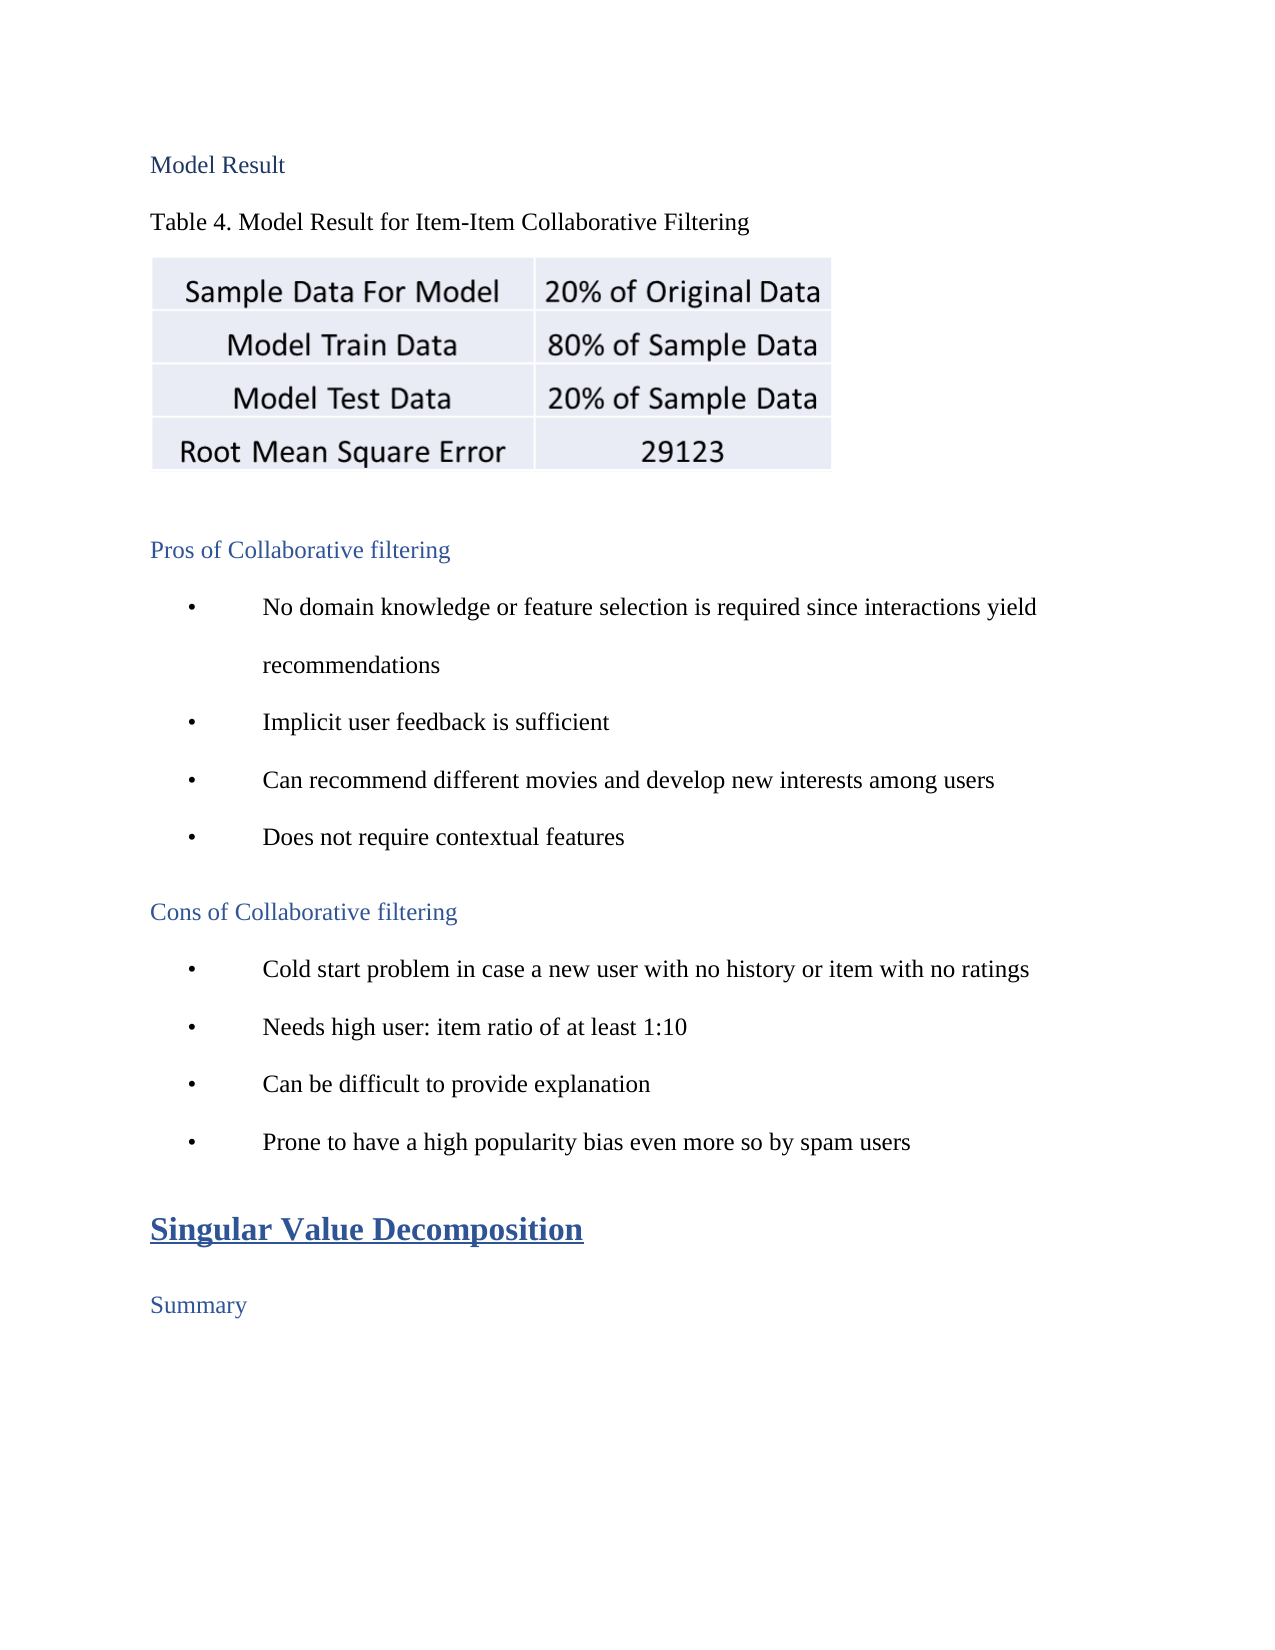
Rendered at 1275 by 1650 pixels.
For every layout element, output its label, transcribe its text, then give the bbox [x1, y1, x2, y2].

picture [150, 255, 834, 491]
list Cold start problem in case a new user with no history or item with no ratings [187, 954, 1125, 983]
list Implicit user feedback is sufficient [187, 707, 1125, 736]
subtitle Cons of Collaborative filtering [150, 897, 1125, 925]
list Does not require contextual features [187, 822, 1125, 851]
list Prone to have a high popularity bias even more so by spam users [187, 1127, 1125, 1155]
subtitle Pros of Collaborative filtering [150, 535, 1125, 564]
list No domain knowledge or feature selection is required since interactions yield recommendations [187, 592, 1125, 679]
list Can recommend different movies and develop new interests among users [187, 765, 1125, 794]
subtitle Singular Value Decomposition [150, 1209, 1125, 1247]
list Can be difficult to provide explanation [187, 1069, 1125, 1098]
subtitle Summary [150, 1290, 1125, 1319]
list Needs high user: item ratio of at least 1:10 [187, 1012, 1125, 1040]
subtitle Model Result [150, 150, 1125, 179]
text Table 4. Model Result for Item-Item Collaborative Filtering [150, 207, 1125, 236]
